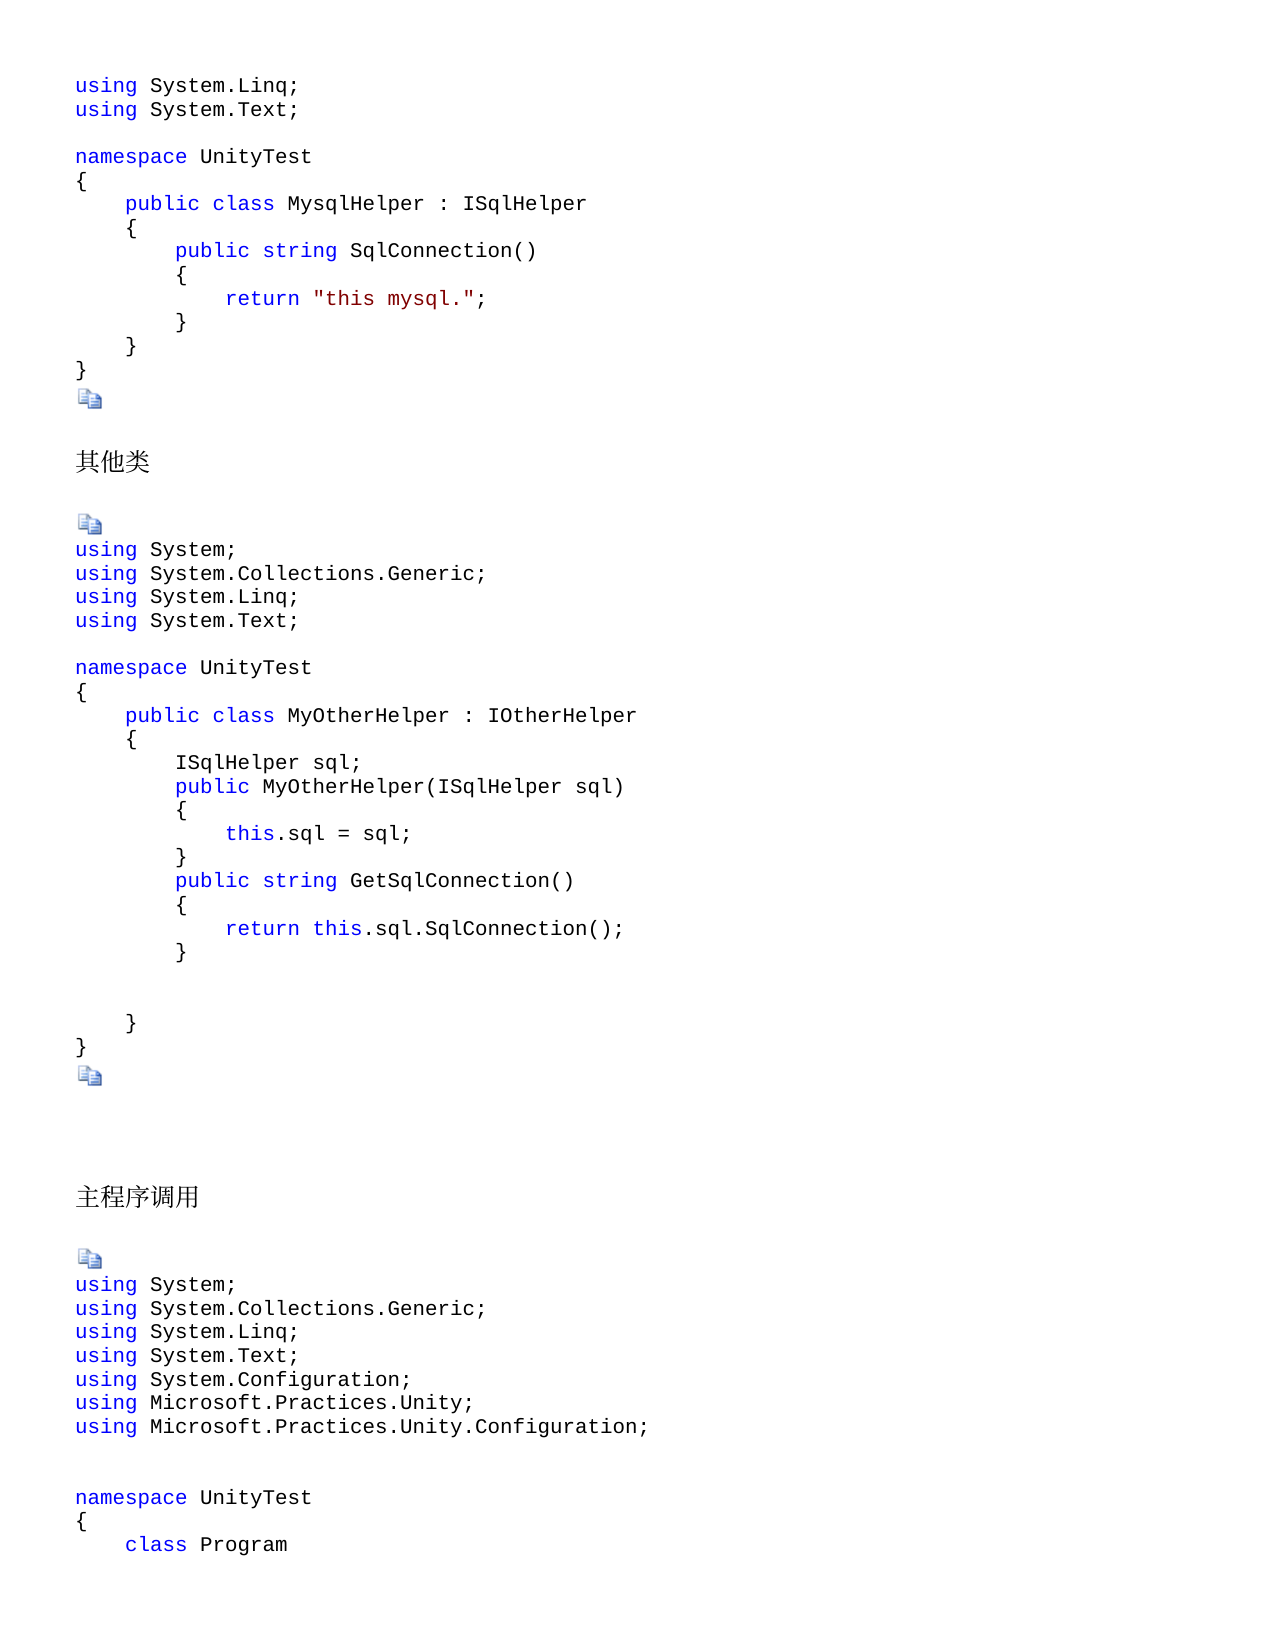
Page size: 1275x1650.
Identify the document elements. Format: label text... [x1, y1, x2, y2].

text using System.Linq; [75, 586, 1200, 610]
text using System; [75, 539, 1200, 563]
picture [75, 1059, 107, 1091]
text } [75, 1012, 1200, 1036]
text } [75, 847, 1200, 870]
text namespace UnityTest [75, 146, 1200, 169]
text using System.Linq; [75, 1321, 1200, 1345]
picture [75, 1242, 107, 1274]
text ISqlHelper sql; [75, 752, 1200, 776]
text { [75, 728, 1200, 752]
picture [75, 382, 107, 414]
text return "this mysql."; [75, 288, 1200, 311]
text 主程序调用 [75, 1178, 1200, 1214]
text namespace UnityTest [75, 657, 1200, 681]
text { [75, 799, 1200, 823]
text } [75, 1036, 1200, 1059]
text { [75, 264, 1200, 288]
text using System.Text; [75, 610, 1200, 634]
text { [75, 1511, 1200, 1534]
text using System.Text; [75, 99, 1200, 122]
text } [75, 335, 1200, 359]
text } [75, 941, 1200, 965]
text using Microsoft.Practices.Unity; [75, 1392, 1200, 1416]
text } [75, 359, 1200, 382]
text public string SqlConnection() [75, 241, 1200, 264]
text { [75, 681, 1200, 705]
text public class MysqlHelper : ISqlHelper [75, 193, 1200, 217]
text namespace UnityTest [75, 1487, 1200, 1511]
text } [75, 311, 1200, 335]
text using System.Collections.Generic; [75, 1298, 1200, 1321]
text return this.sql.SqlConnection(); [75, 917, 1200, 941]
text { [75, 217, 1200, 241]
text 其他类 [75, 443, 1200, 479]
text public MyOtherHelper(ISqlHelper sql) [75, 776, 1200, 799]
text using System.Text; [75, 1345, 1200, 1369]
text public class MyOtherHelper : IOtherHelper [75, 705, 1200, 728]
picture [75, 507, 107, 540]
text public string GetSqlConnection() [75, 870, 1200, 894]
text { [75, 169, 1200, 193]
text { [75, 894, 1200, 917]
text using Microsoft.Practices.Unity.Configuration; [75, 1416, 1200, 1439]
text using System.Linq; [75, 75, 1200, 99]
text this.sql = sql; [75, 823, 1200, 847]
text using System.Collections.Generic; [75, 563, 1200, 586]
text using System; [75, 1274, 1200, 1298]
text class Program [75, 1534, 1200, 1558]
text using System.Configuration; [75, 1369, 1200, 1392]
